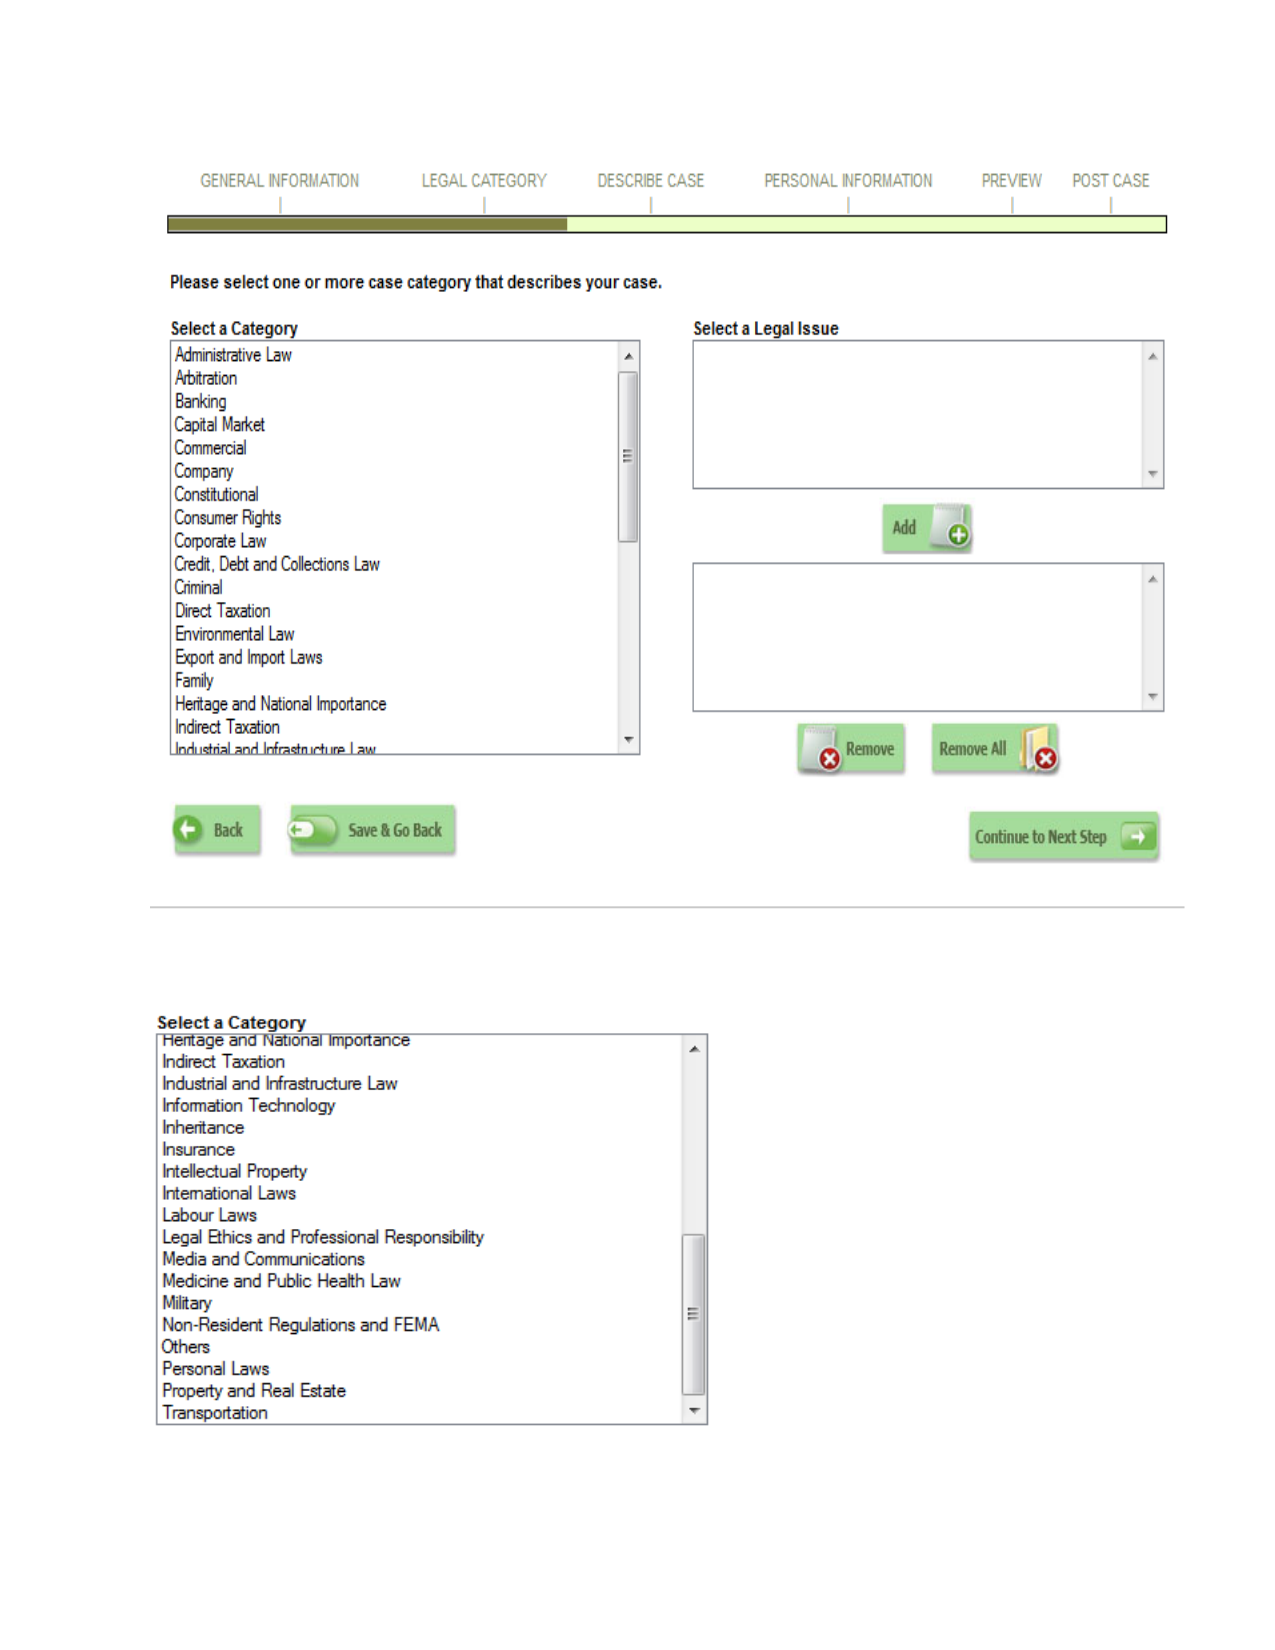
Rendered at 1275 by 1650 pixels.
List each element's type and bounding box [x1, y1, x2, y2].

picture [150, 1007, 721, 1449]
picture [150, 150, 1202, 930]
